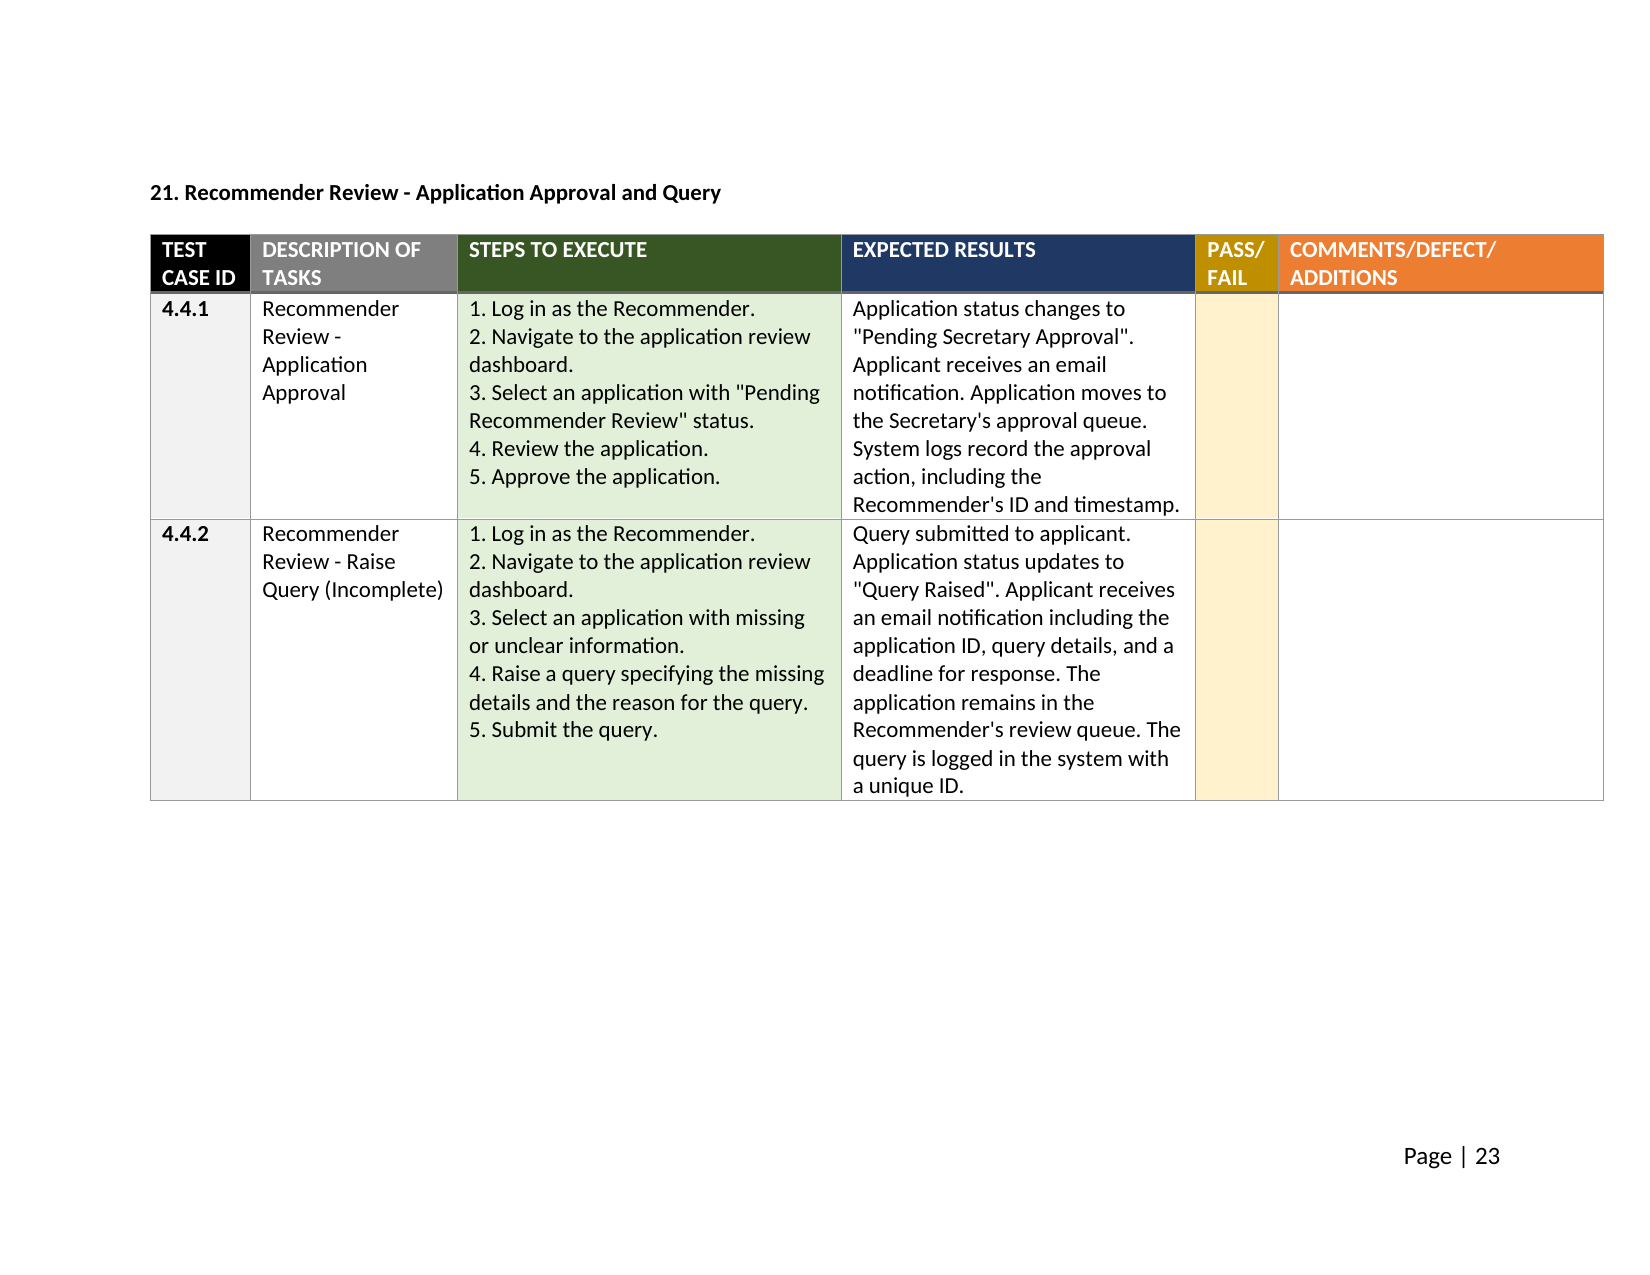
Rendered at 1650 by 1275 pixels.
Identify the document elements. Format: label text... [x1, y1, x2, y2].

table_header COMMENTS/DEFECT/ ADDITIONS [1279, 235, 1603, 291]
table_cell Query submitted to applicant. Application status updates to "Query Raised". Applicant receives an email notification including the application ID, query details, and a deadline for response. The application remains in the Recommender's review queue. The query is logged in the system with a unique ID. [842, 520, 1195, 800]
table_header PASS/ FAIL [1196, 235, 1278, 291]
table_cell Recommender Review - Raise Query (Incomplete) [251, 520, 457, 800]
table_cell 4.4.2 [151, 520, 250, 800]
table_cell [1196, 294, 1278, 518]
table_cell [1279, 520, 1603, 800]
table_cell 1. Log in as the Recommender. 2. Navigate to the application review dashboard. 3. Select an application with missing or unclear information. 4. Raise a query specifying the missing details and the reason for the query. 5. Submit the query. [458, 520, 841, 800]
table_cell [1196, 520, 1278, 800]
table_header EXPECTED RESULTS [842, 235, 1195, 291]
text 21. Recommender Review - Application Approval and Query [150, 178, 1500, 206]
table_cell 4.4.1 [151, 294, 250, 518]
table_cell Recommender Review - Application Approval [251, 294, 457, 518]
table_cell [1279, 294, 1603, 518]
table_header DESCRIPTION OF TASKS [251, 235, 457, 291]
table_cell Application status changes to "Pending Secretary Approval". Applicant receives an email notification. Application moves to the Secretary's approval queue. System logs record the approval action, including the Recommender's ID and timestamp. [842, 294, 1195, 518]
table_header STEPS TO EXECUTE [458, 235, 841, 291]
table_header TEST CASE ID [151, 235, 250, 291]
table_cell 1. Log in as the Recommender. 2. Navigate to the application review dashboard. 3. Select an application with "Pending Recommender Review" status. 4. Review the application. 5. Approve the application. [458, 294, 841, 518]
